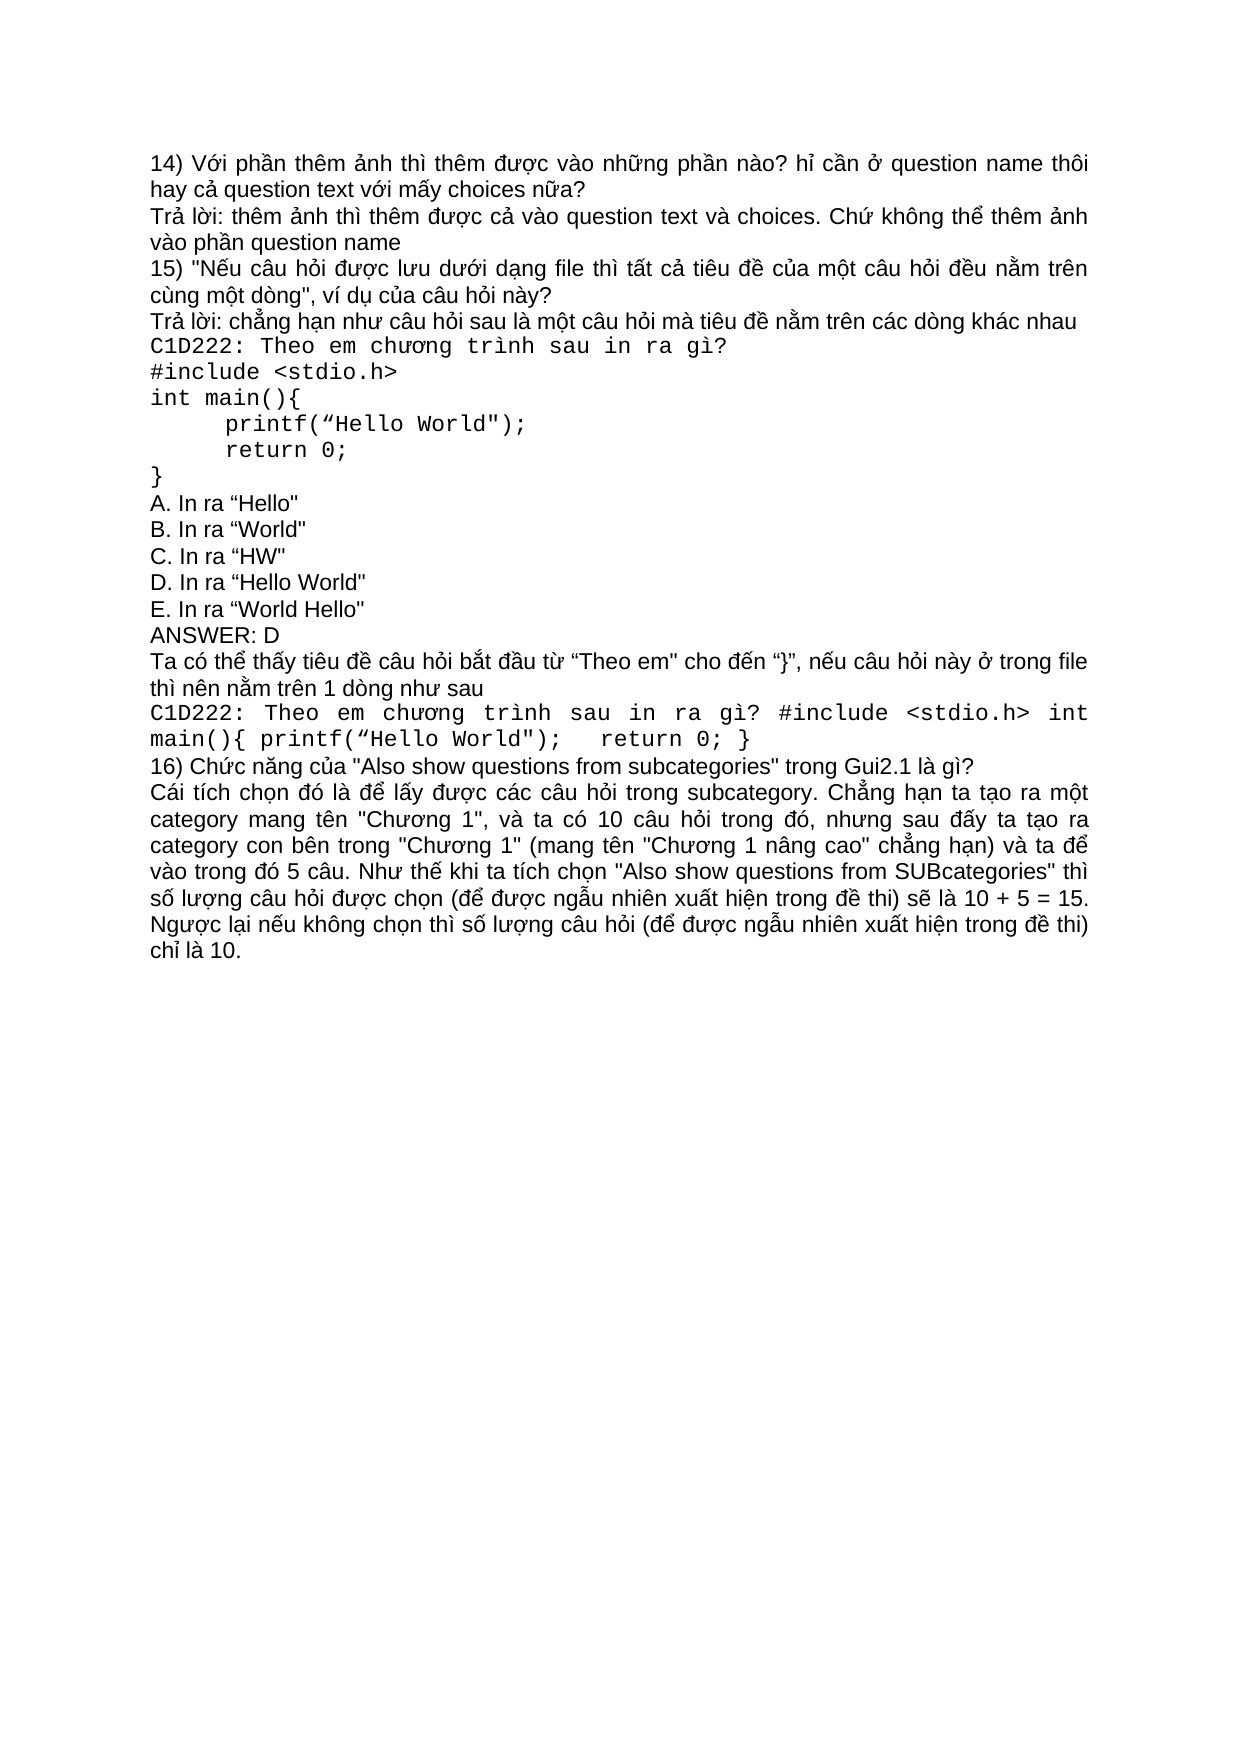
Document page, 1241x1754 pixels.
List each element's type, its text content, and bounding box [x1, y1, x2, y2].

text 16) Chức năng của "Also show questions from subcategories" trong Gui2.1 là gì? [150, 753, 1090, 779]
text 15) "Nếu câu hỏi được lưu dưới dạng file thì tất cả tiêu đề của một câu hỏi đều nằm trên cùng một dòng", ví dụ của câu hỏi này? [150, 255, 1090, 308]
text 14) Với phần thêm ảnh thì thêm được vào những phần nào? hỉ cần ở question name thôi hay cả question text với mấy choices nữa? [150, 150, 1090, 203]
text A. In ra “Hello" [150, 490, 1090, 516]
text Ta có thể thấy tiêu đề câu hỏi bắt đầu từ “Theo em" cho đến “}”, nếu câu hỏi này ở trong file thì nên nằm trên 1 dòng như sau [150, 648, 1090, 701]
text } [150, 464, 1090, 490]
text int main(){ [150, 386, 1090, 412]
text Trả lời: thêm ảnh thì thêm được cả vào question text và choices. Chứ không thể thêm ảnh vào phần question name [150, 203, 1090, 255]
text E. In ra “World Hello" [150, 596, 1090, 622]
text C1D222: Theo em chương trình sau in ra gì? [150, 334, 1090, 360]
text C1D222: Theo em chương trình sau in ra gì? #include <stdio.h> int main(){ printf(“Hello World"); return 0; } [150, 701, 1090, 753]
text C. In ra “HW" [150, 543, 1090, 569]
text Trả lời: chẳng hạn như câu hỏi sau là một câu hỏi mà tiêu đề nằm trên các dòng khác nhau [150, 308, 1090, 334]
text return 0; [150, 438, 1090, 464]
text printf(“Hello World"); [150, 412, 1090, 438]
text Cái tích chọn đó là để lấy được các câu hỏi trong subcategory. Chẳng hạn ta tạo ra một category mang tên "Chương 1", và ta có 10 câu hỏi trong đó, nhưng sau đấy ta tạo ra category con bên trong "Chương 1" (mang tên "Chương 1 nâng cao" chẳng hạn) và ta để vào trong đó 5 câu. Như thế khi ta tích chọn "Also show questions from SUBcategories" thì số lượng câu hỏi được chọn (để được ngẫu nhiên xuất hiện trong đề thi) sẽ là 10 + 5 = 15. Ngược lại nếu không chọn thì số lượng câu hỏi (để được ngẫu nhiên xuất hiện trong đề thi) chỉ là 10. [150, 779, 1090, 964]
text B. In ra “World" [150, 516, 1090, 543]
text ANSWER: D [150, 622, 1090, 648]
text D. In ra “Hello World" [150, 569, 1090, 596]
text #include <stdio.h> [150, 360, 1090, 386]
